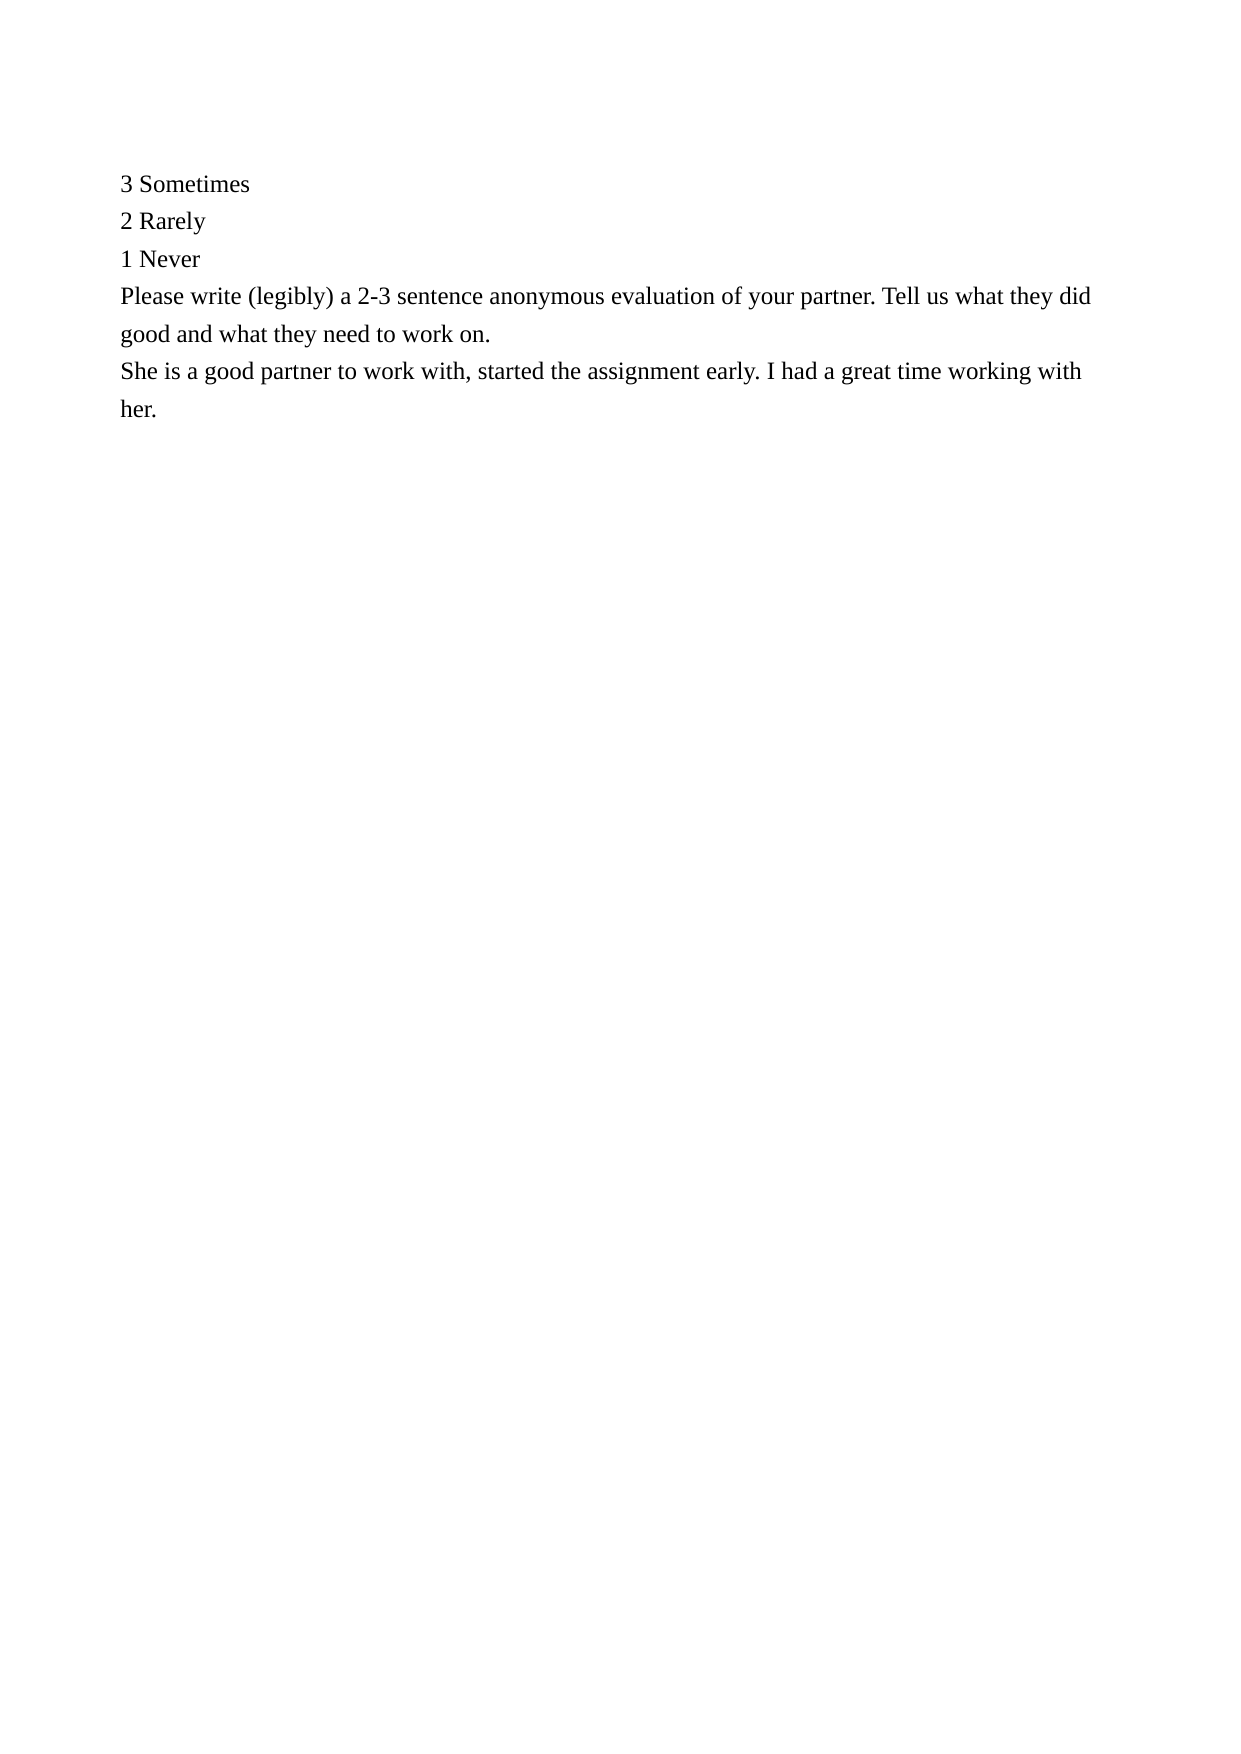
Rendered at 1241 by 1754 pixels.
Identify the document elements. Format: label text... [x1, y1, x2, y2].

text She is a good partner to work with, started the assignment early. I had a great time working with her. [120, 352, 1120, 427]
text 1 Never [120, 239, 1120, 277]
text 2 Rarely [120, 202, 1120, 239]
text 3 Sometimes [120, 164, 1120, 202]
text Please write (legibly) a 2-3 sentence anonymous evaluation of your partner. Tell us what they did good and what they need to work on. [120, 277, 1120, 352]
